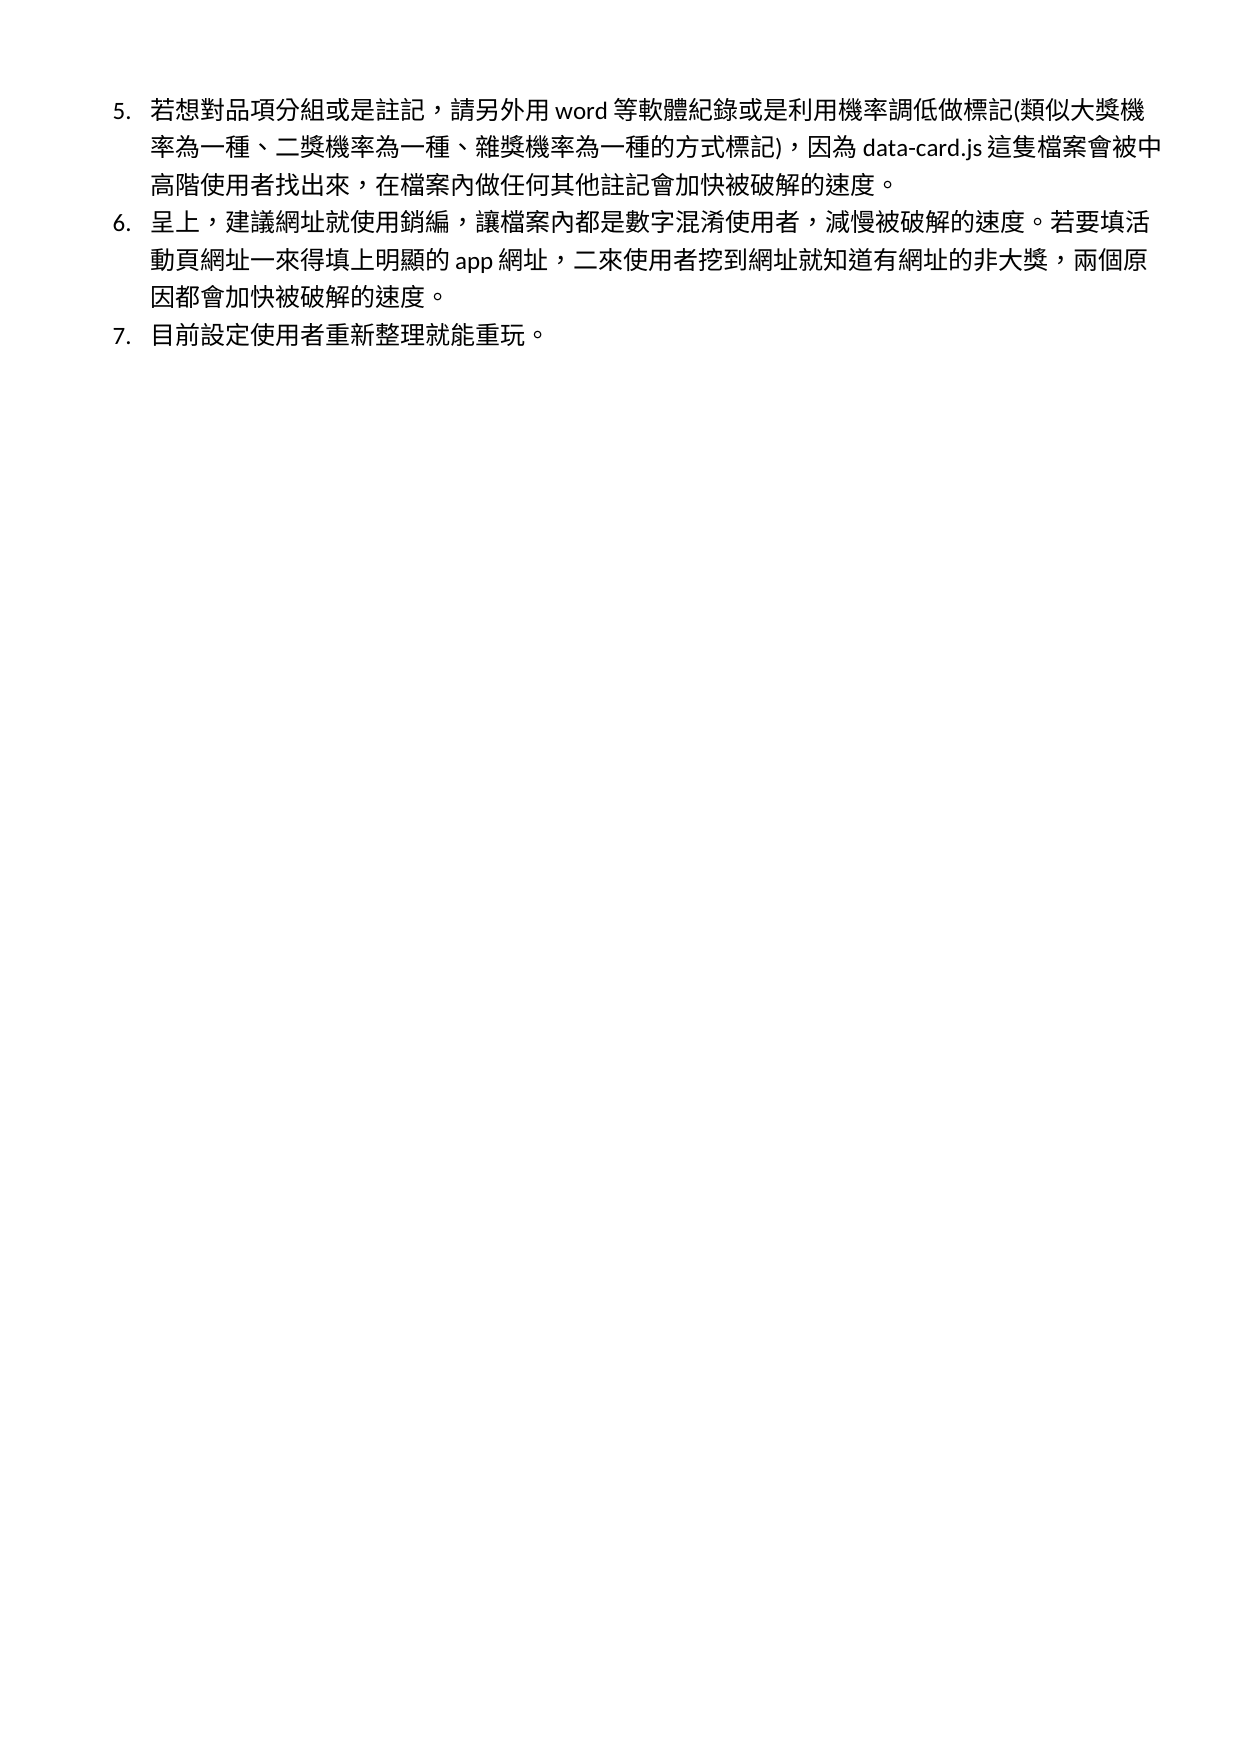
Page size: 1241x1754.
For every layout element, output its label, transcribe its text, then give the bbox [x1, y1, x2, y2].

list 若想對品項分組或是註記，請另外用word等軟體紀錄或是利用機率調低做標記(類似大獎機率為一種、二獎機率為一種、雜獎機率為一種的方式標記)，因為data-card.js這隻檔案會被中高階使用者找出來，在檔案內做任何其他註記會加快被破解的速度。 [112, 89, 1165, 202]
list 呈上，建議網址就使用銷編，讓檔案內都是數字混淆使用者，減慢被破解的速度。若要填活動頁網址一來得填上明顯的app網址，二來使用者挖到網址就知道有網址的非大獎，兩個原因都會加快被破解的速度。 [112, 202, 1165, 314]
list 目前設定使用者重新整理就能重玩。 [112, 314, 1165, 352]
